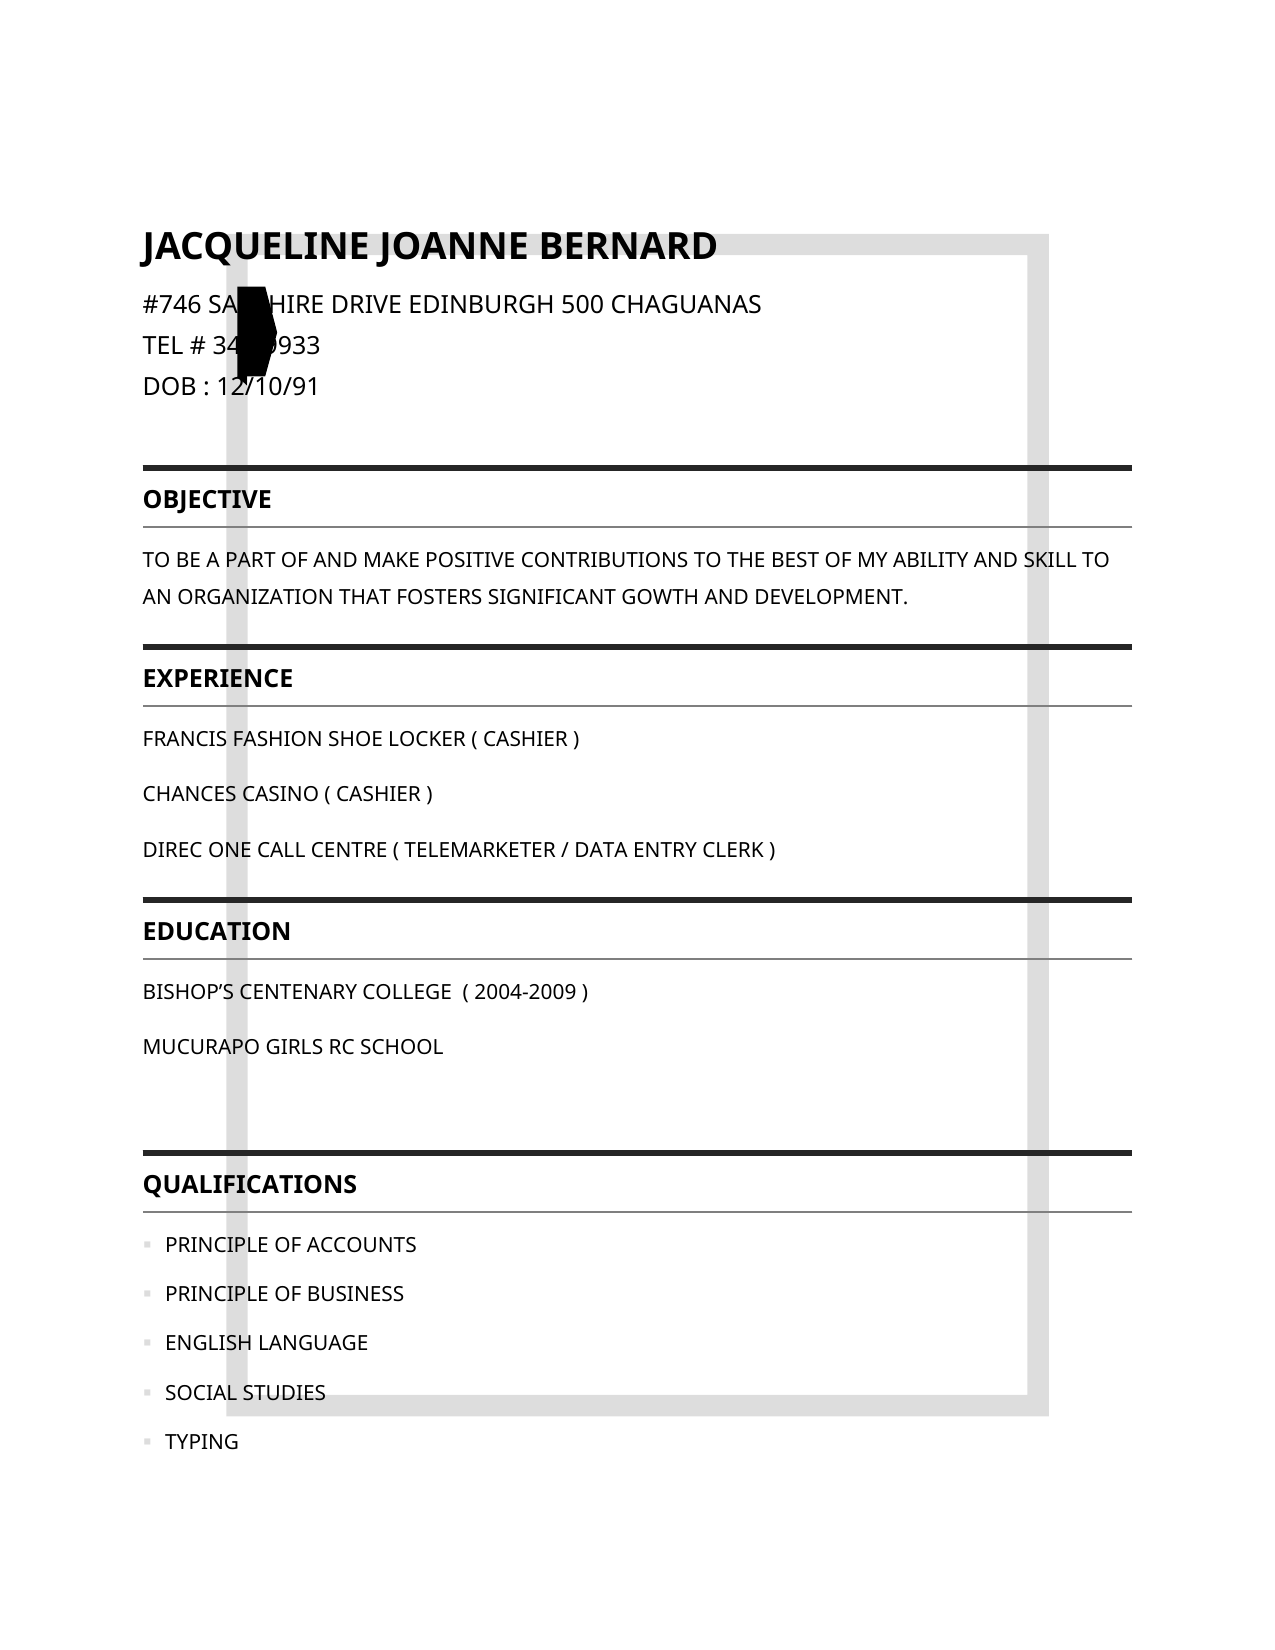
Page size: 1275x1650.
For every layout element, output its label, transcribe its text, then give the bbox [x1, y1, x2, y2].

text #746 SAPPHIRE DRIVE EDINBURGH 500 CHAGUANAS [142, 286, 832, 321]
text JACQUELINE JOANNE BERNARD [142, 227, 1132, 268]
text MUCURAPO GIRLS RC SCHOOL [142, 1032, 1132, 1061]
list PRINCIPLE OF ACCOUNTS [142, 1230, 1132, 1258]
text FRANCIS FASHION SHOE LOCKER ( CASHIER ) [142, 724, 1132, 752]
text CHANCES CASINO ( CASHIER ) [142, 779, 1132, 808]
text DOB : 12/10/91 [142, 368, 832, 402]
text DIREC ONE CALL CENTRE ( TELEMARKETER / DATA ENTRY CLERK ) [142, 835, 1132, 863]
list SOCIAL STUDIES [142, 1378, 1132, 1406]
list TYPING [142, 1427, 1132, 1456]
text TO BE A PART OF AND MAKE POSITIVE CONTRIBUTIONS TO THE BEST OF MY ABILITY AND SKILL TO AN ORGANIZATION THAT FOSTERS SIGNIFICANT GOWTH AND DEVELOPMENT. [142, 545, 1132, 610]
list ENGLISH LANGUAGE [142, 1328, 1132, 1357]
list PRINCIPLE OF BUSINESS [142, 1279, 1132, 1308]
text BISHOP’S CENTENARY COLLEGE ( 2004-2009 ) [142, 977, 1132, 1005]
text TEL # 341-9933 [142, 327, 832, 361]
subtitle qualifications [142, 1151, 1132, 1213]
